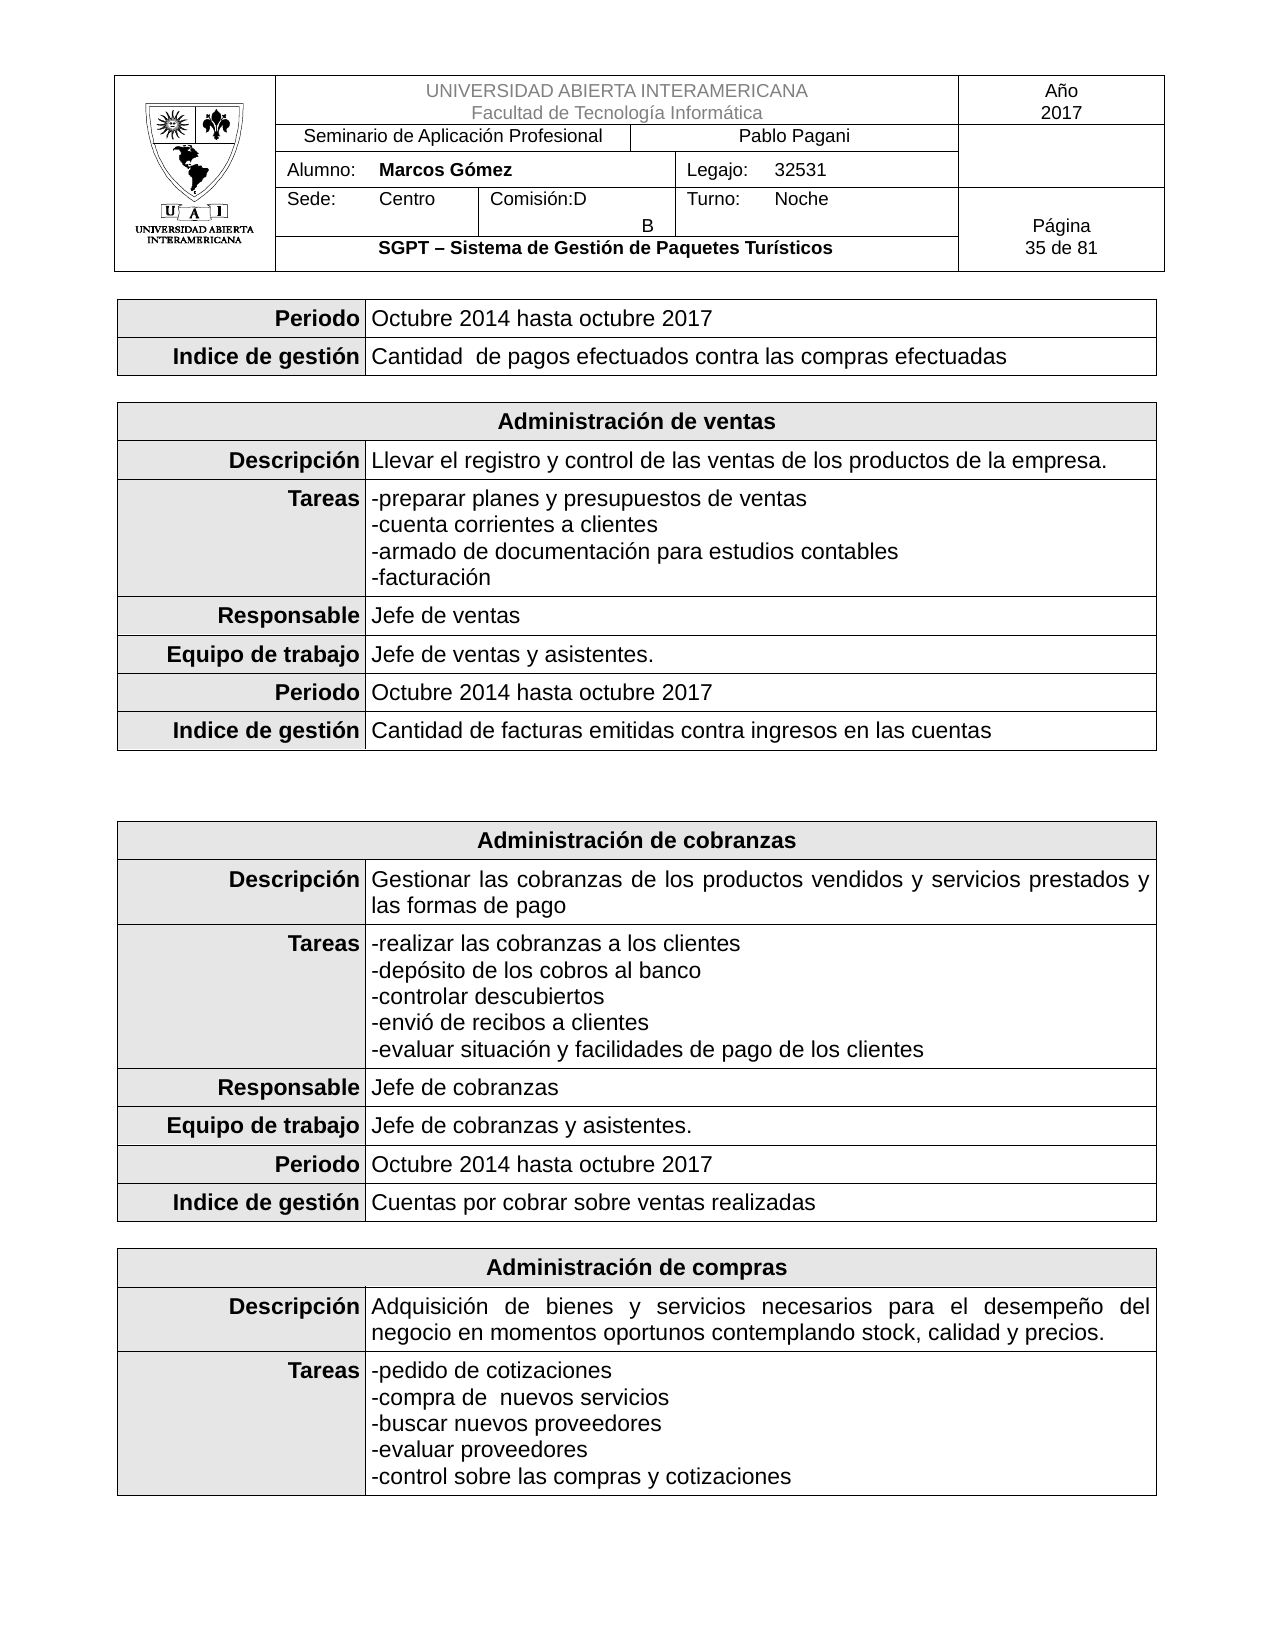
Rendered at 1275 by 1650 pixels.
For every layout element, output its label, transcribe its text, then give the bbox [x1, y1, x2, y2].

table_cell Llevar el registro y control de las ventas de los productos de la empresa. [366, 441, 1156, 479]
table_cell Adquisición de bienes y servicios necesarios para el desempeño del negocio en momentos oportunos contemplando stock, calidad y precios. [366, 1288, 1156, 1351]
table_cell Jefe de ventas y asistentes. [366, 636, 1156, 673]
table_cell Jefe de ventas [366, 597, 1156, 634]
table_cell Jefe de cobranzas [366, 1069, 1156, 1106]
table_cell -realizar las cobranzas a los clientes -depósito de los cobros al banco -controlar descubiertos -envió de recibos a clientes -evaluar situación y facilidades de pago de los clientes [366, 925, 1156, 1068]
table_cell Cantidad de pagos efectuados contra las compras efectuadas [366, 338, 1156, 375]
table_cell Gestionar las cobranzas de los productos vendidos y servicios prestados y las formas de pago [366, 860, 1156, 924]
table_cell Jefe de cobranzas y asistentes. [366, 1107, 1156, 1144]
table_cell Responsable [118, 1069, 365, 1106]
table_cell -pedido de cotizaciones -compra de nuevos servicios -buscar nuevos proveedores -evaluar proveedores -control sobre las compras y cotizaciones [366, 1352, 1156, 1495]
table_cell Equipo de trabajo [118, 636, 365, 673]
table_cell Periodo [118, 674, 365, 711]
table_header Administración de cobranzas [118, 822, 1156, 859]
table_cell Octubre 2014 hasta octubre 2017 [366, 300, 1156, 337]
table_cell Periodo [118, 300, 365, 337]
table_cell Indice de gestión [118, 338, 365, 375]
table_cell Octubre 2014 hasta octubre 2017 [366, 1146, 1156, 1183]
table_cell Octubre 2014 hasta octubre 2017 [366, 674, 1156, 711]
table_header Administración de ventas [118, 403, 1156, 440]
table_header Administración de compras [118, 1249, 1156, 1286]
table_cell Tareas [118, 925, 365, 1068]
table_cell Periodo [118, 1146, 365, 1183]
table_cell Tareas [118, 480, 365, 596]
table_cell Indice de gestión [118, 1184, 365, 1221]
table_cell Descripción [118, 860, 365, 924]
table_cell -preparar planes y presupuestos de ventas -cuenta corrientes a clientes -armado de documentación para estudios contables -facturación [366, 480, 1156, 596]
table_cell Cuentas por cobrar sobre ventas realizadas [366, 1184, 1156, 1221]
table_cell Indice de gestión [118, 712, 365, 749]
table_cell Cantidad de facturas emitidas contra ingresos en las cuentas [366, 712, 1156, 749]
table_cell Responsable [118, 597, 365, 634]
table_cell Descripción [118, 441, 365, 479]
table_cell Descripción [118, 1288, 365, 1351]
table_cell Equipo de trabajo [118, 1107, 365, 1144]
table_cell Tareas [118, 1352, 365, 1495]
